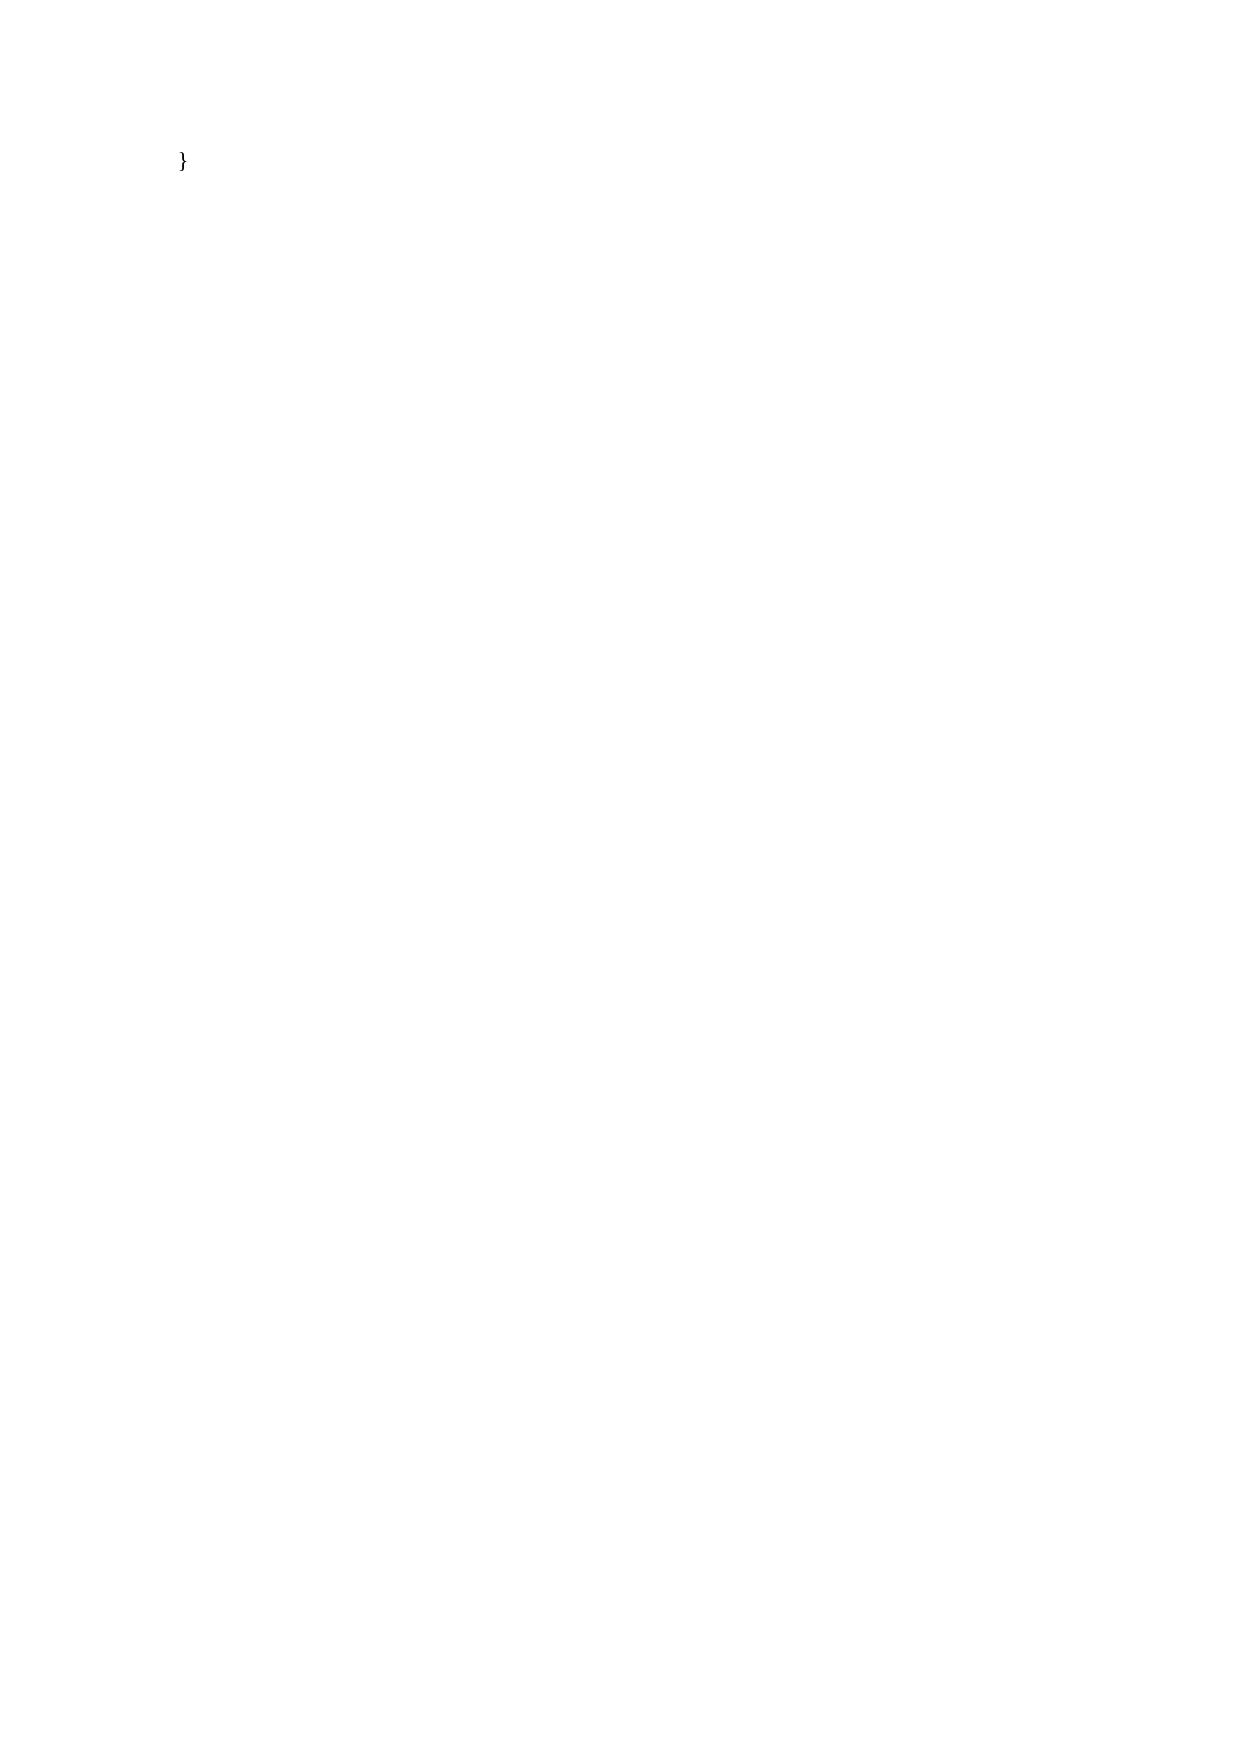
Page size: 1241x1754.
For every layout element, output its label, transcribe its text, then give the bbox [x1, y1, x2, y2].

text } [177, 148, 1063, 174]
